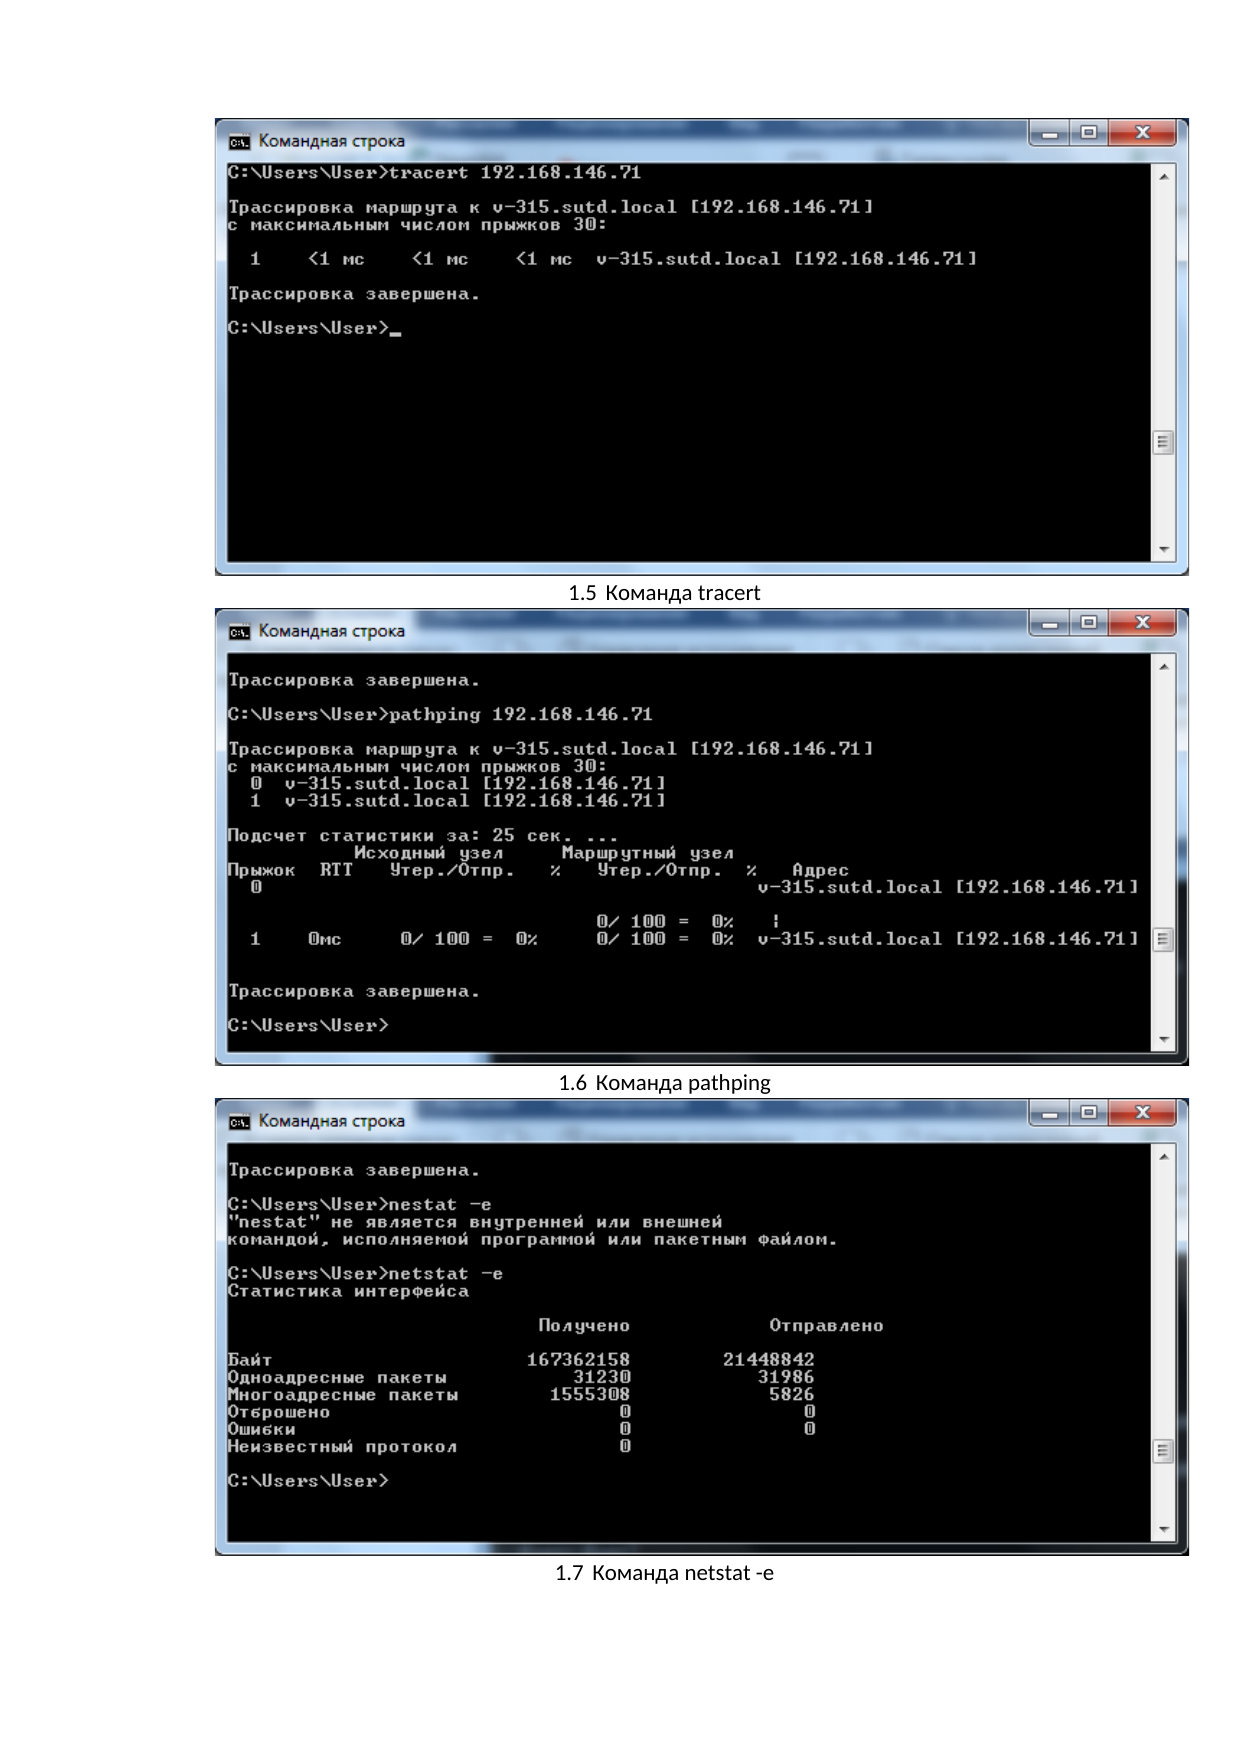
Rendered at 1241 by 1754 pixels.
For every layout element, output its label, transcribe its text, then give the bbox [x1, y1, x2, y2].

picture [214, 118, 1190, 576]
list Команда pathping [177, 1068, 1152, 1096]
list Команда tracert [177, 578, 1152, 606]
picture [214, 1098, 1190, 1556]
list Команда netstat -e [177, 1558, 1152, 1586]
picture [214, 608, 1190, 1066]
